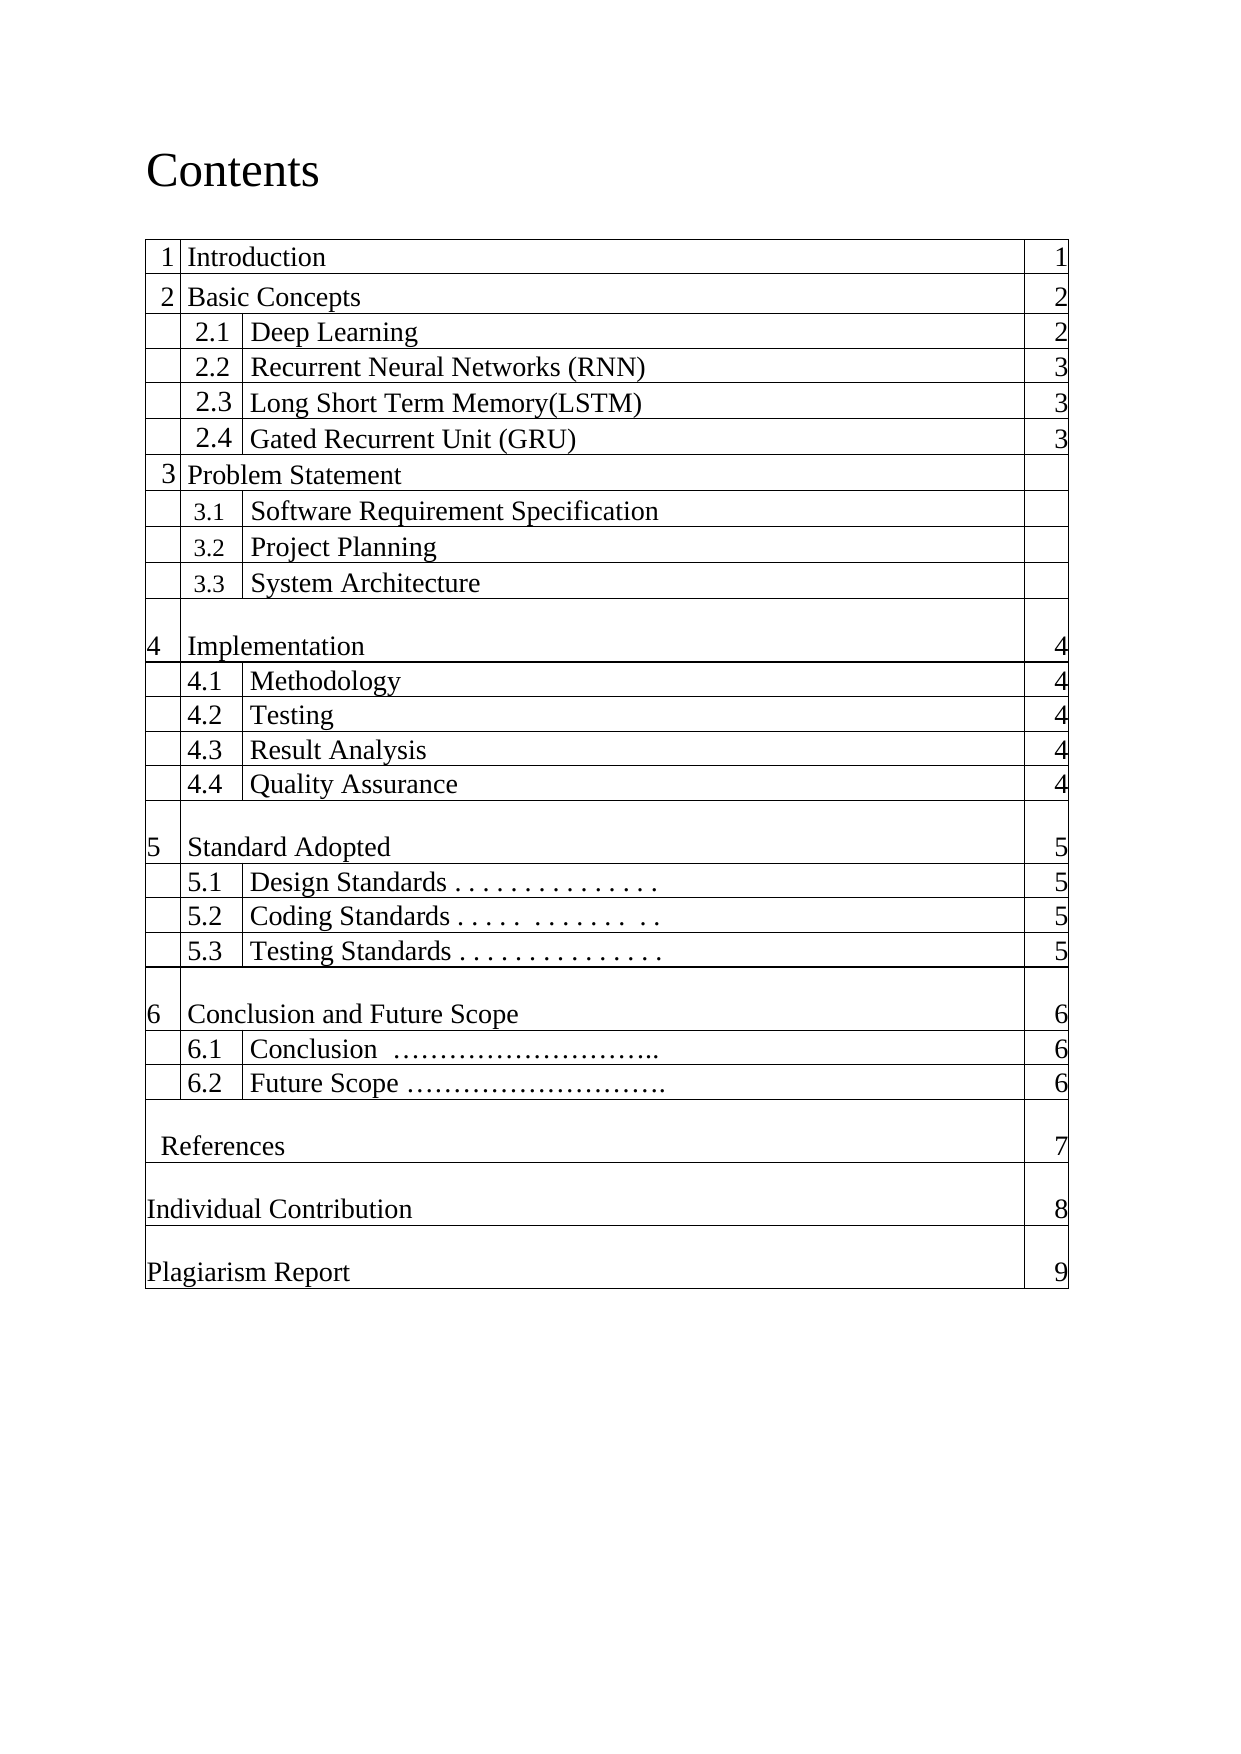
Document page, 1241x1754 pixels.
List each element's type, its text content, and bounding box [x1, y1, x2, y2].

table_cell Standard Adopted [181, 801, 1024, 863]
table_cell Design Standards . . . . . . . . . . . . . . . [243, 864, 1024, 897]
table_cell [1025, 527, 1068, 562]
table_cell 4 [1025, 697, 1068, 731]
table_cell [146, 1065, 180, 1099]
table_cell 2.2 [181, 349, 242, 382]
table_cell Implementation [181, 599, 1024, 661]
table_cell 6.2 [181, 1065, 242, 1099]
table_cell Gated Recurrent Unit (GRU) [243, 419, 1024, 454]
table_cell [146, 1031, 180, 1064]
table_cell 7 [1025, 1100, 1068, 1162]
table_cell 4 [1025, 766, 1068, 800]
table_cell Result Analysis [243, 732, 1024, 765]
table_cell 2 [1025, 314, 1068, 347]
table_header 1 [1025, 240, 1068, 273]
table_cell 6 [1025, 1065, 1068, 1099]
table_cell Software Requirement Specification [243, 491, 1024, 526]
table_cell 2.3 [181, 383, 242, 418]
table_cell 2.1 [181, 314, 242, 347]
table_cell 5 [1025, 933, 1068, 966]
table_cell Basic Concepts [181, 274, 1024, 313]
table_cell 3 [1025, 419, 1068, 454]
table_cell Coding Standards . . . . . . . . . . . . . . [243, 898, 1024, 932]
table_cell 4 [146, 599, 180, 661]
table_cell 5.2 [181, 898, 242, 932]
table_cell 6 [146, 968, 180, 1029]
table_cell [1025, 563, 1068, 598]
table_cell [146, 663, 180, 696]
table_cell 3.3 [181, 563, 242, 598]
table_cell Project Planning [243, 527, 1024, 562]
table_cell [146, 491, 180, 526]
table_cell 4.4 [181, 766, 242, 800]
table_cell [146, 898, 180, 932]
table_cell 9 [1025, 1226, 1068, 1288]
table_cell 5 [1025, 898, 1068, 932]
table_cell 4.2 [181, 697, 242, 731]
table_cell 6 [1025, 1031, 1068, 1064]
table_cell [146, 933, 180, 966]
table_cell Problem Statement [181, 455, 1024, 490]
table_cell [146, 697, 180, 731]
table_cell 5 [1025, 801, 1068, 863]
table_cell 3 [1025, 349, 1068, 382]
table_cell Future Scope ………………………. [243, 1065, 1024, 1099]
table_header Introduction [181, 240, 1024, 273]
table_cell [146, 732, 180, 765]
table_cell Quality Assurance [243, 766, 1024, 800]
table_cell Individual Contribution [146, 1163, 1024, 1225]
table_cell 4 [1025, 663, 1068, 696]
table_cell 5.1 [181, 864, 242, 897]
table_cell Long Short Term Memory(LSTM) [243, 383, 1024, 418]
table_cell Testing [243, 697, 1024, 731]
table_cell 3.2 [181, 527, 242, 562]
table_cell Conclusion and Future Scope [181, 968, 1024, 1029]
table_cell 6.1 [181, 1031, 242, 1064]
table_cell [146, 527, 180, 562]
table_cell 3 [146, 455, 180, 490]
table_cell Recurrent Neural Networks (RNN) [243, 349, 1024, 382]
table_cell 5.3 [181, 933, 242, 966]
table_cell Methodology [243, 663, 1024, 696]
table_cell [1025, 491, 1068, 526]
table_cell [146, 419, 180, 454]
table_cell Testing Standards . . . . . . . . . . . . . . . [243, 933, 1024, 966]
table_cell Plagiarism Report [146, 1226, 1024, 1288]
table_cell 4.1 [181, 663, 242, 696]
table_cell 6 [1025, 968, 1068, 1029]
table_cell [146, 349, 180, 382]
text Contents [146, 141, 1096, 197]
table_cell 5 [146, 801, 180, 863]
table_cell 2 [146, 274, 180, 313]
table_cell 4 [1025, 732, 1068, 765]
table_cell [146, 314, 180, 347]
table_cell [146, 383, 180, 418]
table_cell [146, 766, 180, 800]
table_cell 3 [1025, 383, 1068, 418]
table_cell References [146, 1100, 1024, 1162]
table_cell 8 [1025, 1163, 1068, 1225]
table_cell 4 [1025, 599, 1068, 661]
table_cell [1025, 455, 1068, 490]
table_cell [146, 864, 180, 897]
table_cell 4.3 [181, 732, 242, 765]
table_cell System Architecture [243, 563, 1024, 598]
table_cell 2 [1025, 274, 1068, 313]
table_cell 2.4 [181, 419, 242, 454]
table_cell Conclusion ……………………….. [243, 1031, 1024, 1064]
table_cell Deep Learning [243, 314, 1024, 347]
table_cell [146, 563, 180, 598]
table_cell 5 [1025, 864, 1068, 897]
table_header 1 [146, 240, 180, 273]
table_cell 3.1 [181, 491, 242, 526]
